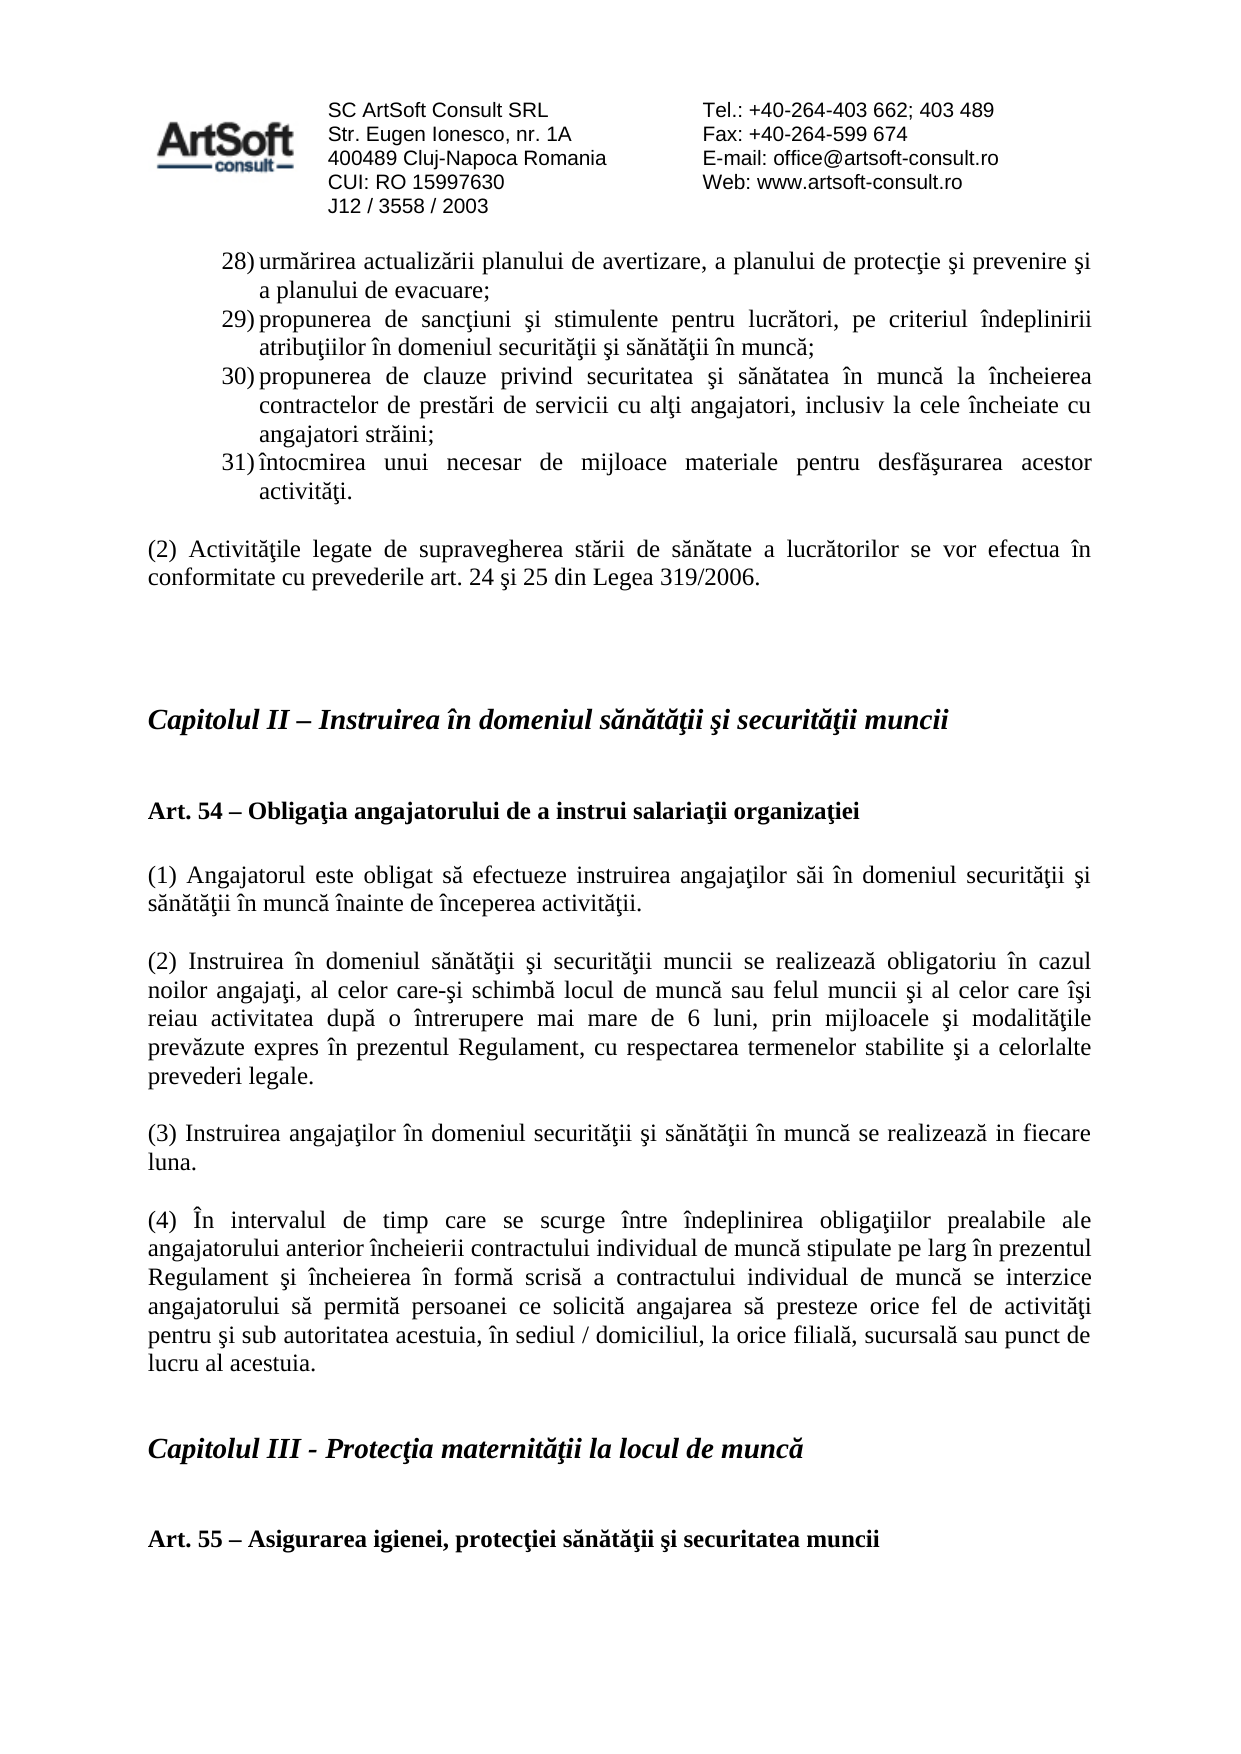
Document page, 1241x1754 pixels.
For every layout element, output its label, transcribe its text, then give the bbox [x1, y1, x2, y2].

text Capitolul II – Instruirea în domeniul sănătăţii şi securităţii muncii [148, 702, 1093, 736]
list propunerea de sancţiuni şi stimulente pentru lucrători, pe criteriul îndeplinirii atribuţiilor în domeniul securităţii şi sănătăţii în muncă; [221, 304, 1093, 361]
text Art. 55 – Asigurarea igienei, protecţiei sănătăţii şi securitatea muncii [148, 1524, 1093, 1553]
picture [148, 108, 305, 183]
text (3) Instruirea angajaţilor în domeniul securităţii şi sănătăţii în muncă se realizează in fiecare luna. [148, 1118, 1093, 1176]
text (4) În intervalul de timp care se scurge între îndeplinirea obligaţiilor prealabile ale angajatorului anterior încheierii contractului individual de muncă stipulate pe larg în prezentul Regulament şi încheierea în formă scrisă a contractului individual de muncă se interzice angajatorului să permită persoanei ce solicită angajarea să presteze orice fel de activităţi pentru şi sub autoritatea acestuia, în sediul / domiciliul, la orice filială, sucursală sau punct de lucru al acestuia. [148, 1205, 1093, 1377]
text (2) Instruirea în domeniul sănătăţii şi securităţii muncii se realizează obligatoriu în cazul noilor angajaţi, al celor care-şi schimbă locul de muncă sau felul muncii şi al celor care îşi reiau activitatea după o întrerupere mai mare de 6 luni, prin mijloacele şi modalităţile prevăzute expres în prezentul Regulament, cu respectarea termenelor stabilite şi a celorlalte prevederi legale. [148, 946, 1093, 1090]
list întocmirea unui necesar de mijloace materiale pentru desfăşurarea acestor activităţi. [221, 447, 1093, 505]
text (2) Activităţile legate de supravegherea stării de sănătate a lucrătorilor se vor efectua în conformitate cu prevederile art. 24 şi 25 din Legea 319/2006. [148, 534, 1093, 591]
text Capitolul III - Protecţia maternităţii la locul de muncă [148, 1431, 1093, 1464]
text Art. 54 – Obligaţia angajatorului de a instrui salariaţii organizaţiei [148, 796, 1093, 825]
text (1) Angajatorul este obligat să efectueze instruirea angajaţilor săi în domeniul securităţii şi sănătăţii în muncă înainte de începerea activităţii. [148, 860, 1093, 917]
list urmărirea actualizării planului de avertizare, a planului de protecţie şi prevenire şi a planului de evacuare; [221, 246, 1093, 304]
list propunerea de clauze privind securitatea şi sănătatea în muncă la încheierea contractelor de prestări de servicii cu alţi angajatori, inclusiv la cele încheiate cu angajatori străini; [221, 361, 1093, 447]
